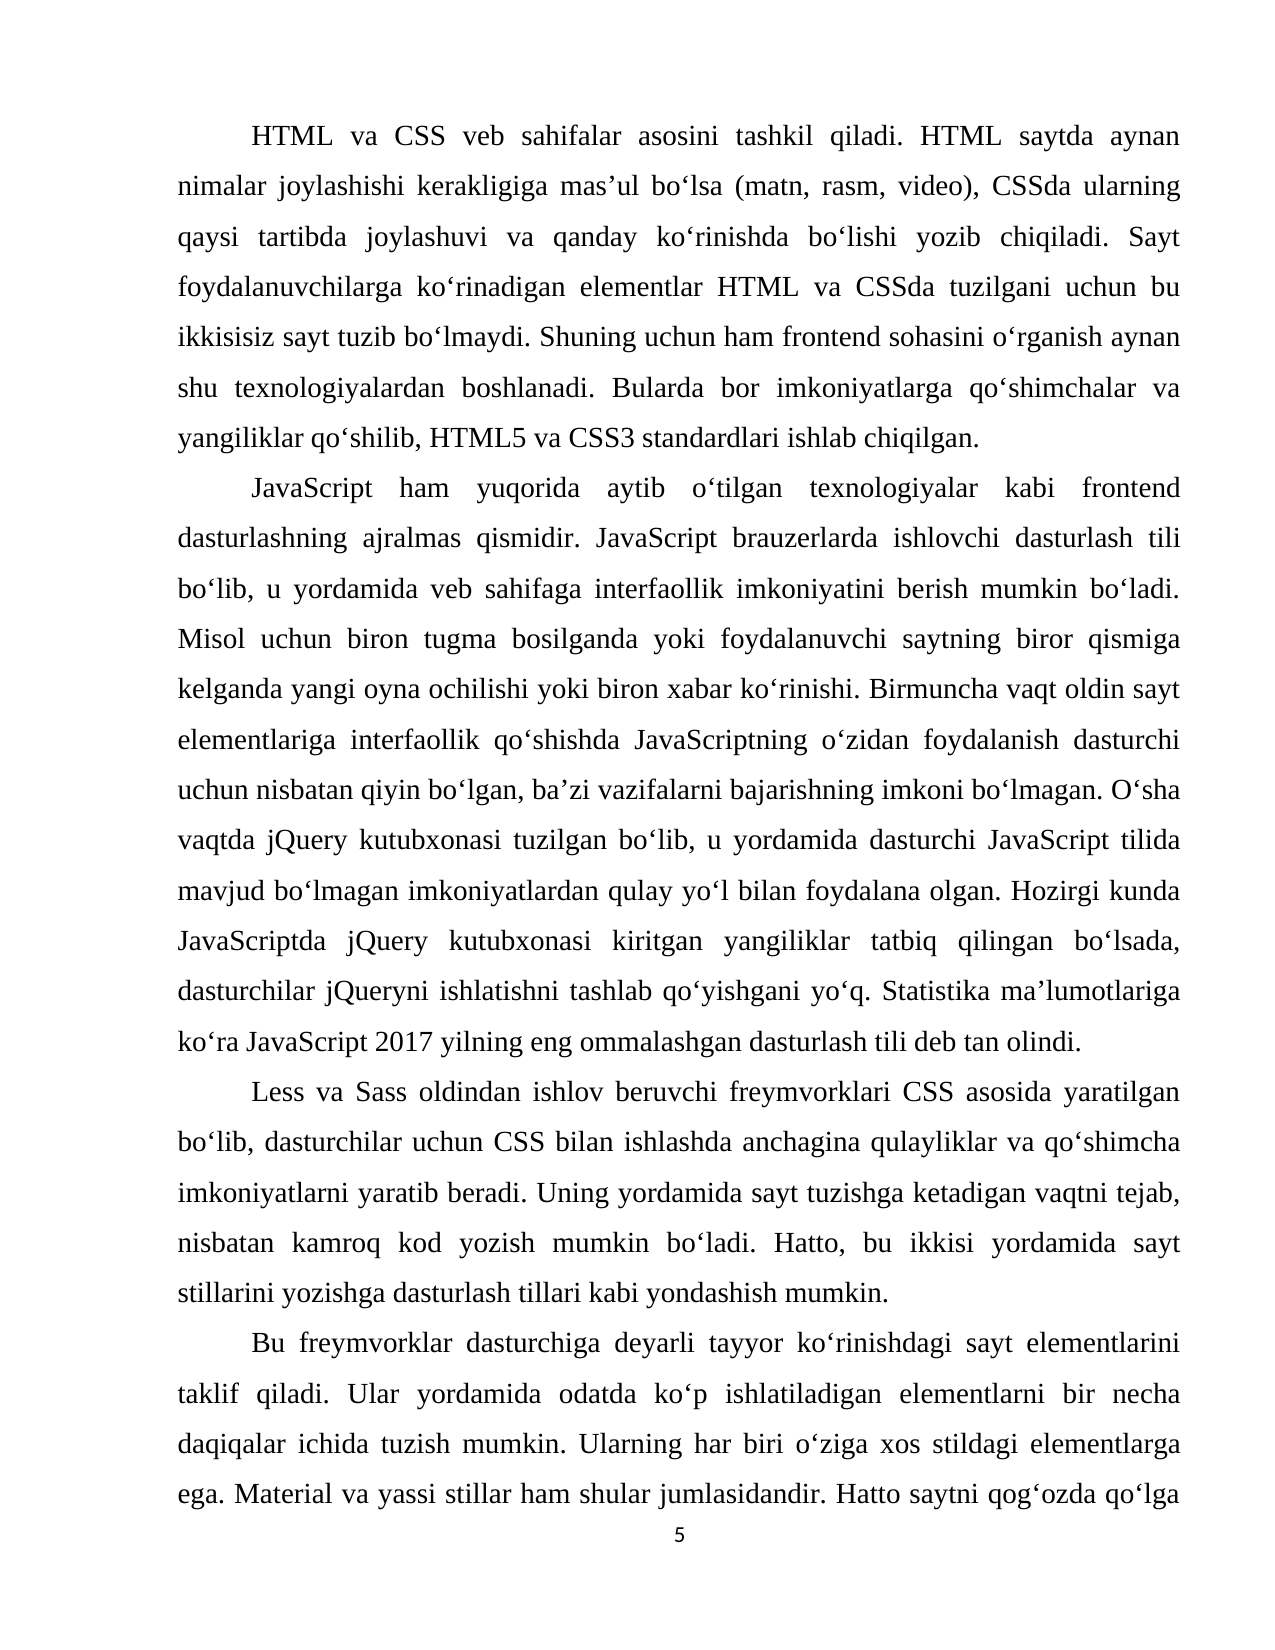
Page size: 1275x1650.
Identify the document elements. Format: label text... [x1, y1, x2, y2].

text Less va Sass oldindan ishlov beruvchi freymvorklari CSS asosida yaratilgan bo‘lib, dasturchilar uchun CSS bilan ishlashda anchagina qulayliklar va qo‘shimcha imkoniyatlarni yaratib beradi. Uning yordamida sayt tuzishga ketadigan vaqtni tejab, nisbatan kamroq kod yozish mumkin bo‘ladi. Hatto, bu ikkisi yordamida sayt stillarini yozishga dasturlash tillari kabi yondashish mumkin. [177, 1074, 1181, 1309]
text JavaScript ham yuqorida aytib o‘tilgan texnologiyalar kabi frontend dasturlashning ajralmas qismidir. JavaScript brauzerlarda ishlovchi dasturlash tili bo‘lib, u yordamida veb sahifaga interfaollik imkoniyatini berish mumkin bo‘ladi. Misol uchun biron tugma bosilganda yoki foydalanuvchi saytning biror qismiga kelganda yangi oyna ochilishi yoki biron xabar ko‘rinishi. Birmuncha vaqt oldin sayt elementlariga interfaollik qo‘shishda JavaScriptning o‘zidan foydalanish dasturchi uchun nisbatan qiyin bo‘lgan, ba’zi vazifalarni bajarishning imkoni bo‘lmagan. O‘sha vaqtda jQuery kutubxonasi tuzilgan bo‘lib, u yordamida dasturchi JavaScript tilida mavjud bo‘lmagan imkoniyatlardan qulay yo‘l bilan foydalana olgan. Hozirgi kunda JavaScriptda jQuery kutubxonasi kiritgan yangiliklar tatbiq qilingan bo‘lsada, dasturchilar jQueryni ishlatishni tashlab qo‘yishgani yo‘q. Statistika ma’lumotlariga ko‘ra JavaScript 2017 yilning eng ommalashgan dasturlash tili deb tan olindi. [177, 470, 1181, 1057]
text HTML va CSS veb sahifalar asosini tashkil qiladi. HTML saytda aynan nimalar joylashishi kerakligiga mas’ul bo‘lsa (matn, rasm, video), CSSda ularning qaysi tartibda joylashuvi va qanday ko‘rinishda bo‘lishi yozib chiqiladi. Sayt foydalanuvchilarga ko‘rinadigan elementlar HTML va CSSda tuzilgani uchun bu ikkisisiz sayt tuzib bo‘lmaydi. Shuning uchun ham frontend sohasini o‘rganish aynan shu texnologiyalardan boshlanadi. Bularda bor imkoniyatlarga qo‘shimchalar va yangiliklar qo‘shilib, HTML5 va CSS3 standardlari ishlab chiqilgan. [177, 118, 1181, 453]
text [177, 1326, 1181, 1510]
